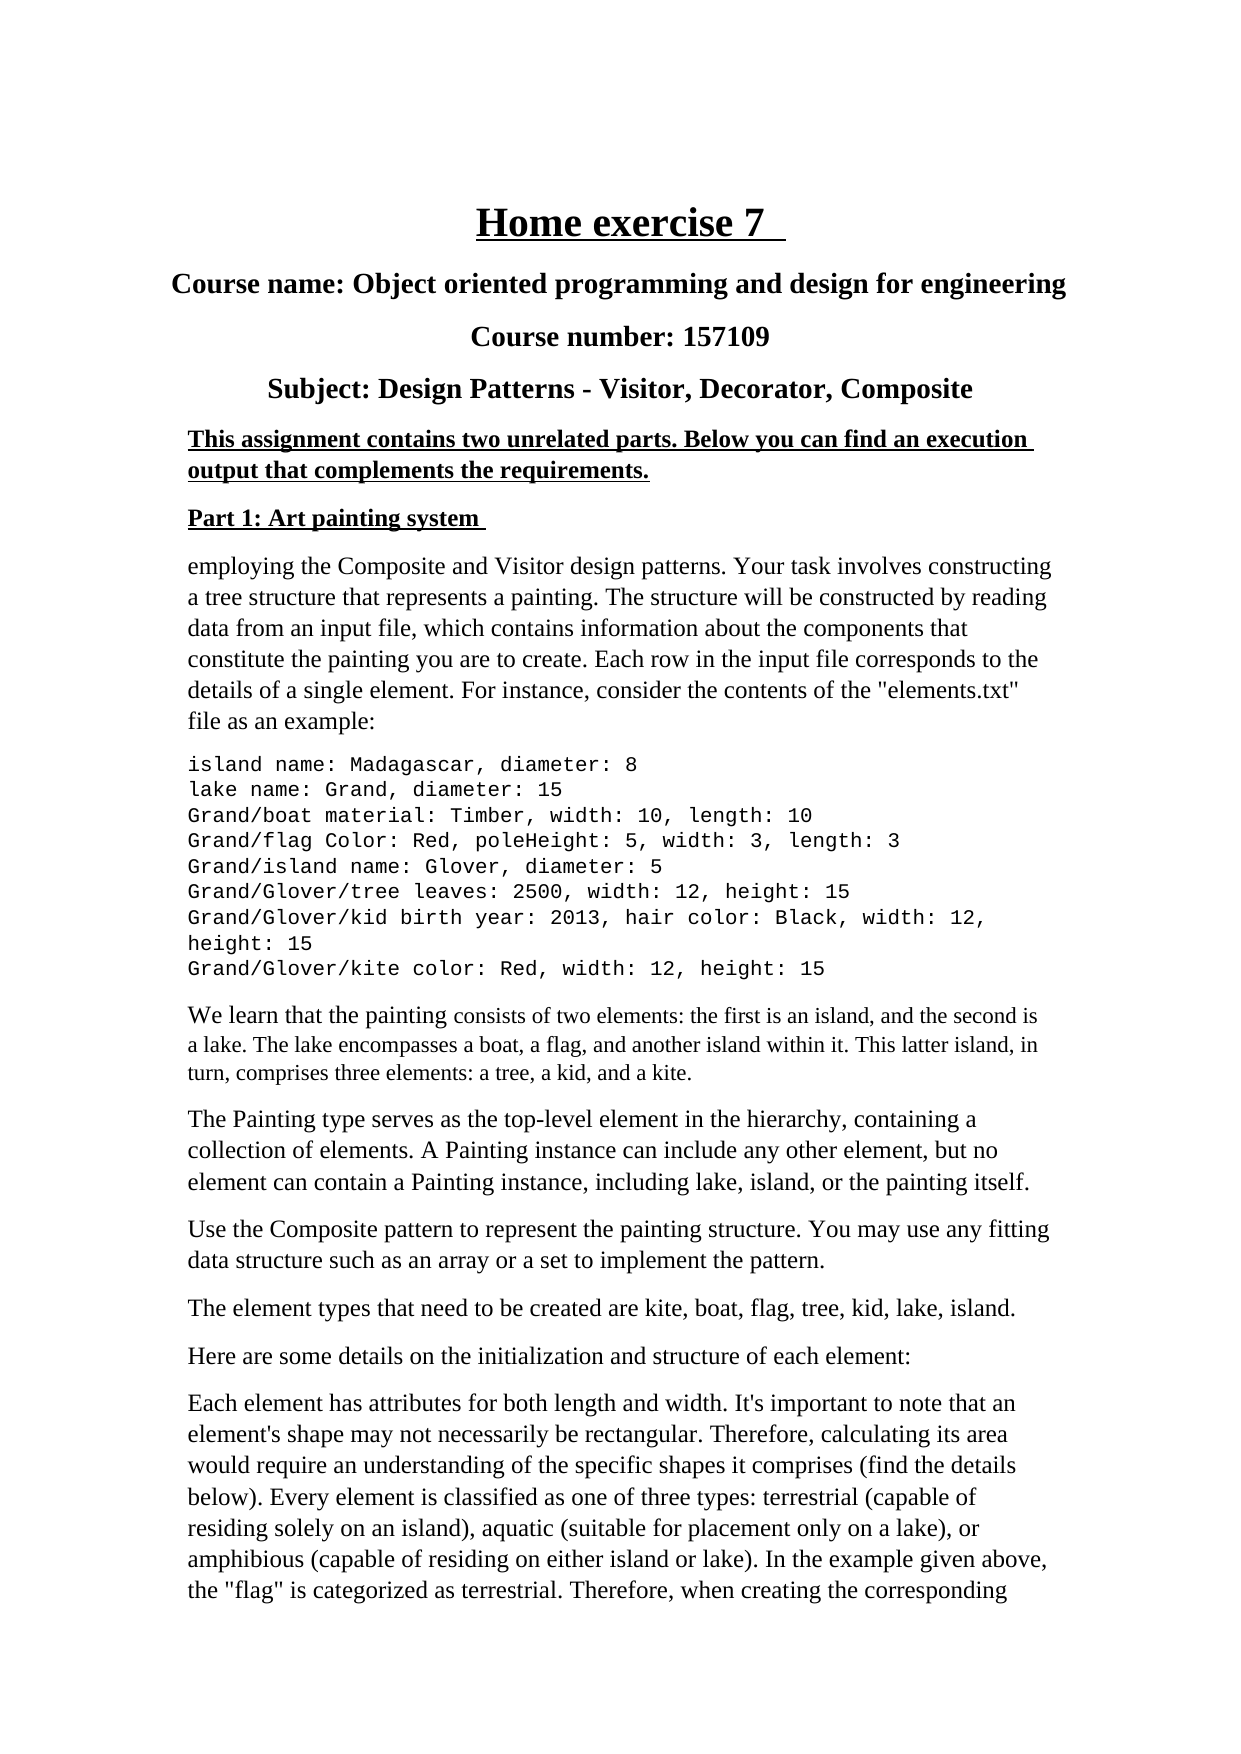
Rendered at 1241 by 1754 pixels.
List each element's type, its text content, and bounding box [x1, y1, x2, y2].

text Part 1: Art painting system [187, 503, 1053, 532]
text employing the Composite and Visitor design patterns. Your task involves constructing a tree structure that represents a painting. The structure will be constructed by reading data from an input file, which contains information about the components that constitute the painting you are to create. Each row in the input file corresponds to the details of a single element. For instance, consider the contents of the "elements.txt" file as an example: [187, 551, 1053, 735]
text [187, 1388, 1053, 1603]
text Course number: 157109 [187, 319, 1053, 352]
text The Painting type serves as the top-level element in the hierarchy, containing a collection of elements. A Painting instance can include any other element, but no element can contain a Painting instance, including lake, island, or the painting itself. [187, 1104, 1053, 1195]
text Here are some details on the initialization and structure of each element: [187, 1341, 1053, 1369]
text island name: Madagascar, diameter: 8 lake name: Grand, diameter: 15 Grand/boat material: Timber, width: 10, length: 10 Grand/flag Color: Red, poleHeight: 5, width: 3, length: 3 Grand/island name: Glover, diameter: 5 Grand/Glover/tree leaves: 2500, width: 12, height: 15 Grand/Glover/kid birth year: 2013, hair color: Black, width: 12, height: 15 Grand/Glover/kite color: Red, width: 12, height: 15 [187, 754, 1053, 982]
text Subject: Design Patterns - Visitor, Decorator, Composite [187, 372, 1053, 405]
text We learn that the painting consists of two elements: the first is an island, and the second is a lake. The lake encompasses a boat, a flag, and another island within it. This latter island, in turn, comprises three elements: a tree, a kid, and a kite. [187, 1000, 1053, 1086]
text Use the Composite pattern to represent the painting structure. You may use any fitting data structure such as an array or a set to implement the pattern. [187, 1214, 1053, 1274]
text Course name: Object oriented programming and design for engineering [150, 266, 1087, 299]
text Home exercise 7 [187, 198, 1053, 246]
text This assignment contains two unrelated parts. Below you can find an execution output that complements the requirements. [187, 424, 1053, 484]
text The element types that need to be created are kite, boat, flag, tree, kid, lake, island. [187, 1293, 1053, 1322]
